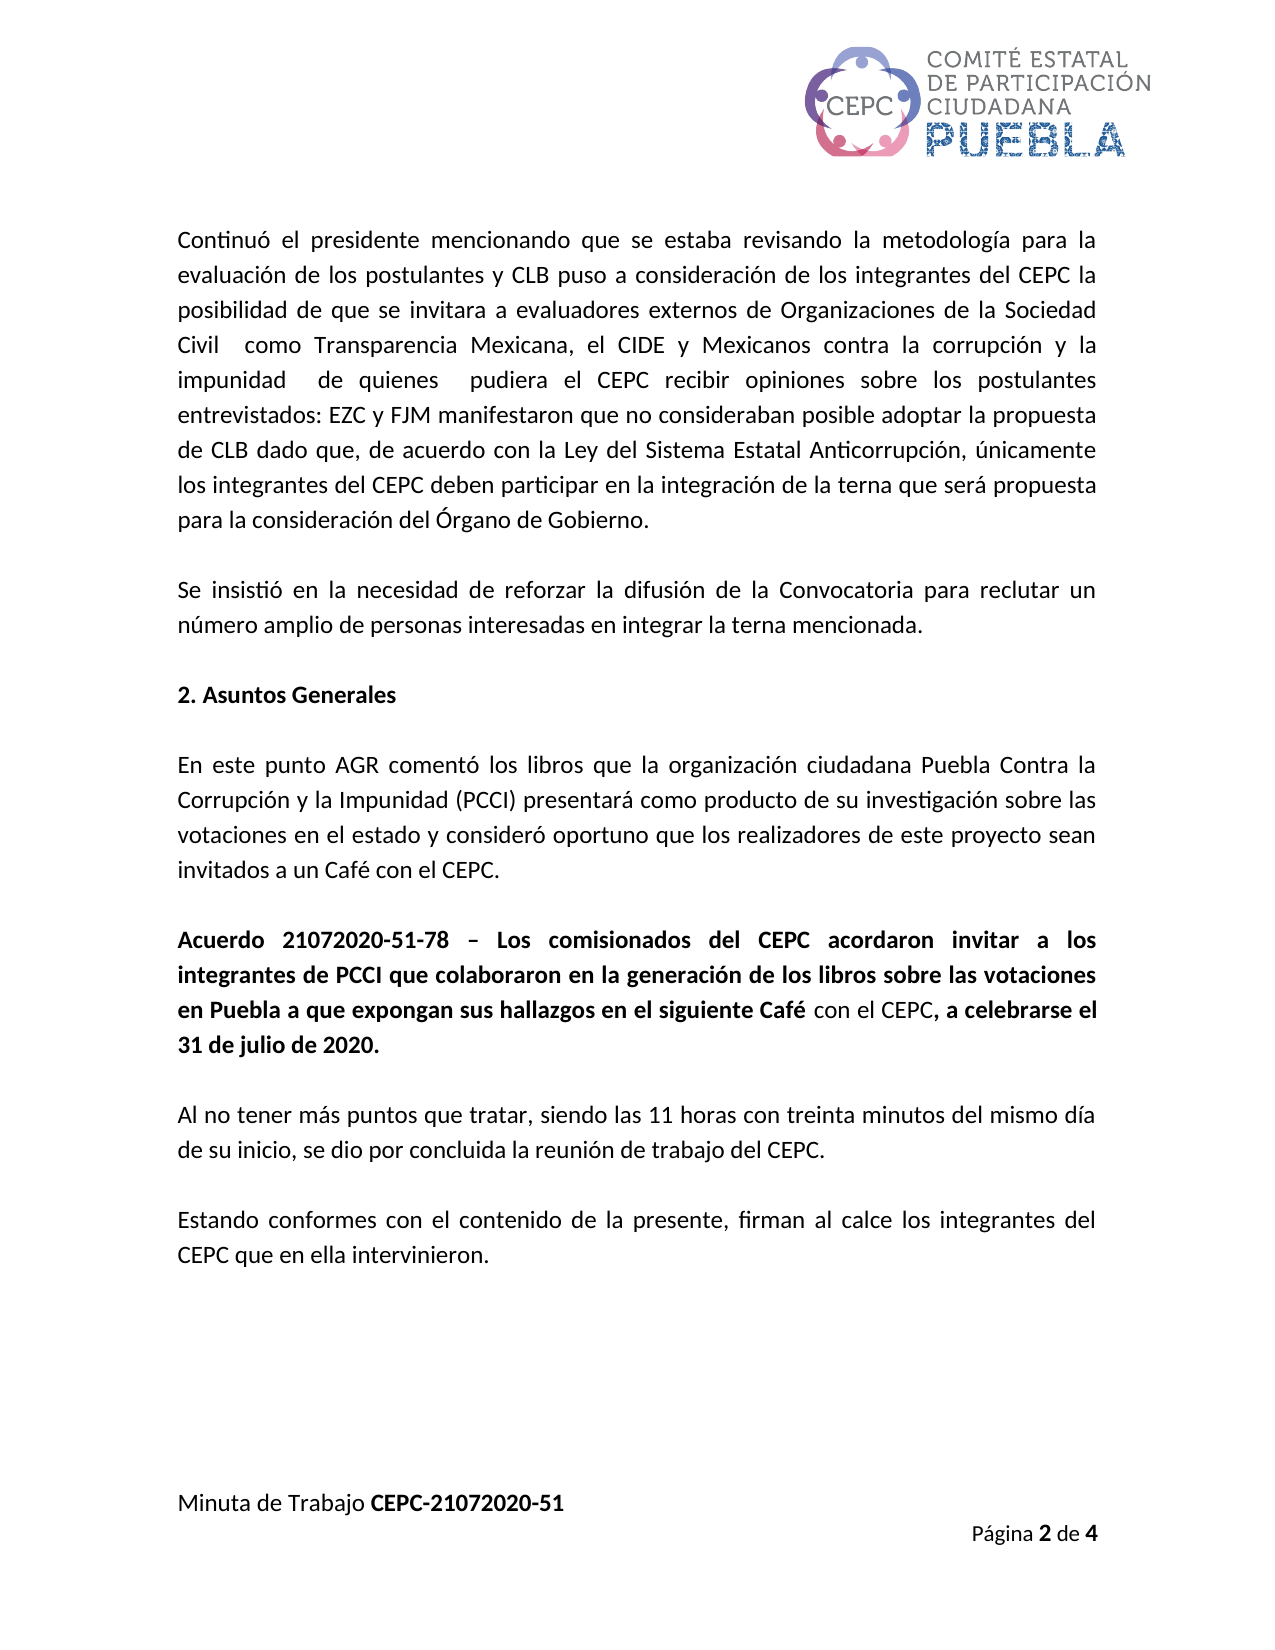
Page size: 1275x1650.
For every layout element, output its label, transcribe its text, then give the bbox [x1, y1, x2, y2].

text Estando conformes con el contenido de la presente, firman al calce los integrantes del CEPC que en ella intervinieron. [177, 1204, 1098, 1269]
text En este punto AGR comentó los libros que la organización ciudadana Puebla Contra la Corrupción y la Impunidad (PCCI) presentará como producto de su investigación sobre las votaciones en el estado y consideró oportuno que los realizadores de este proyecto sean invitados a un Café con el CEPC. [177, 749, 1098, 884]
text Acuerdo 21072020-51-78 – Los comisionados del CEPC acordaron invitar a los integrantes de PCCI que colaboraron en la generación de los libros sobre las votaciones en Puebla a que expongan sus hallazgos en el siguiente Café con el CEPC, a celebrarse el 31 de julio de 2020. [177, 924, 1098, 1059]
text Continuó el presidente mencionando que se estaba revisando la metodología para la evaluación de los postulantes y CLB puso a consideración de los integrantes del CEPC la posibilidad de que se invitara a evaluadores externos de Organizaciones de la Sociedad Civil como Transparencia Mexicana, el CIDE y Mexicanos contra la corrupción y la impunidad de quienes pudiera el CEPC recibir opiniones sobre los postulantes entrevistados: EZC y FJM manifestaron que no consideraban posible adoptar la propuesta de CLB dado que, de acuerdo con la Ley del Sistema Estatal Anticorrupción, únicamente los integrantes del CEPC deben participar en la integración de la terna que será propuesta para la consideración del Órgano de Gobierno. [177, 224, 1098, 534]
text Al no tener más puntos que tratar, siendo las 11 horas con treinta minutos del mismo día de su inicio, se dio por concluida la reunión de trabajo del CEPC. [177, 1099, 1098, 1164]
text Se insistió en la necesidad de reforzar la difusión de la Convocatoria para reclutar un número amplio de personas interesadas en integrar la terna mencionada. [177, 574, 1098, 639]
text 2. Asuntos Generales [177, 679, 1098, 709]
picture [803, 46, 1150, 157]
